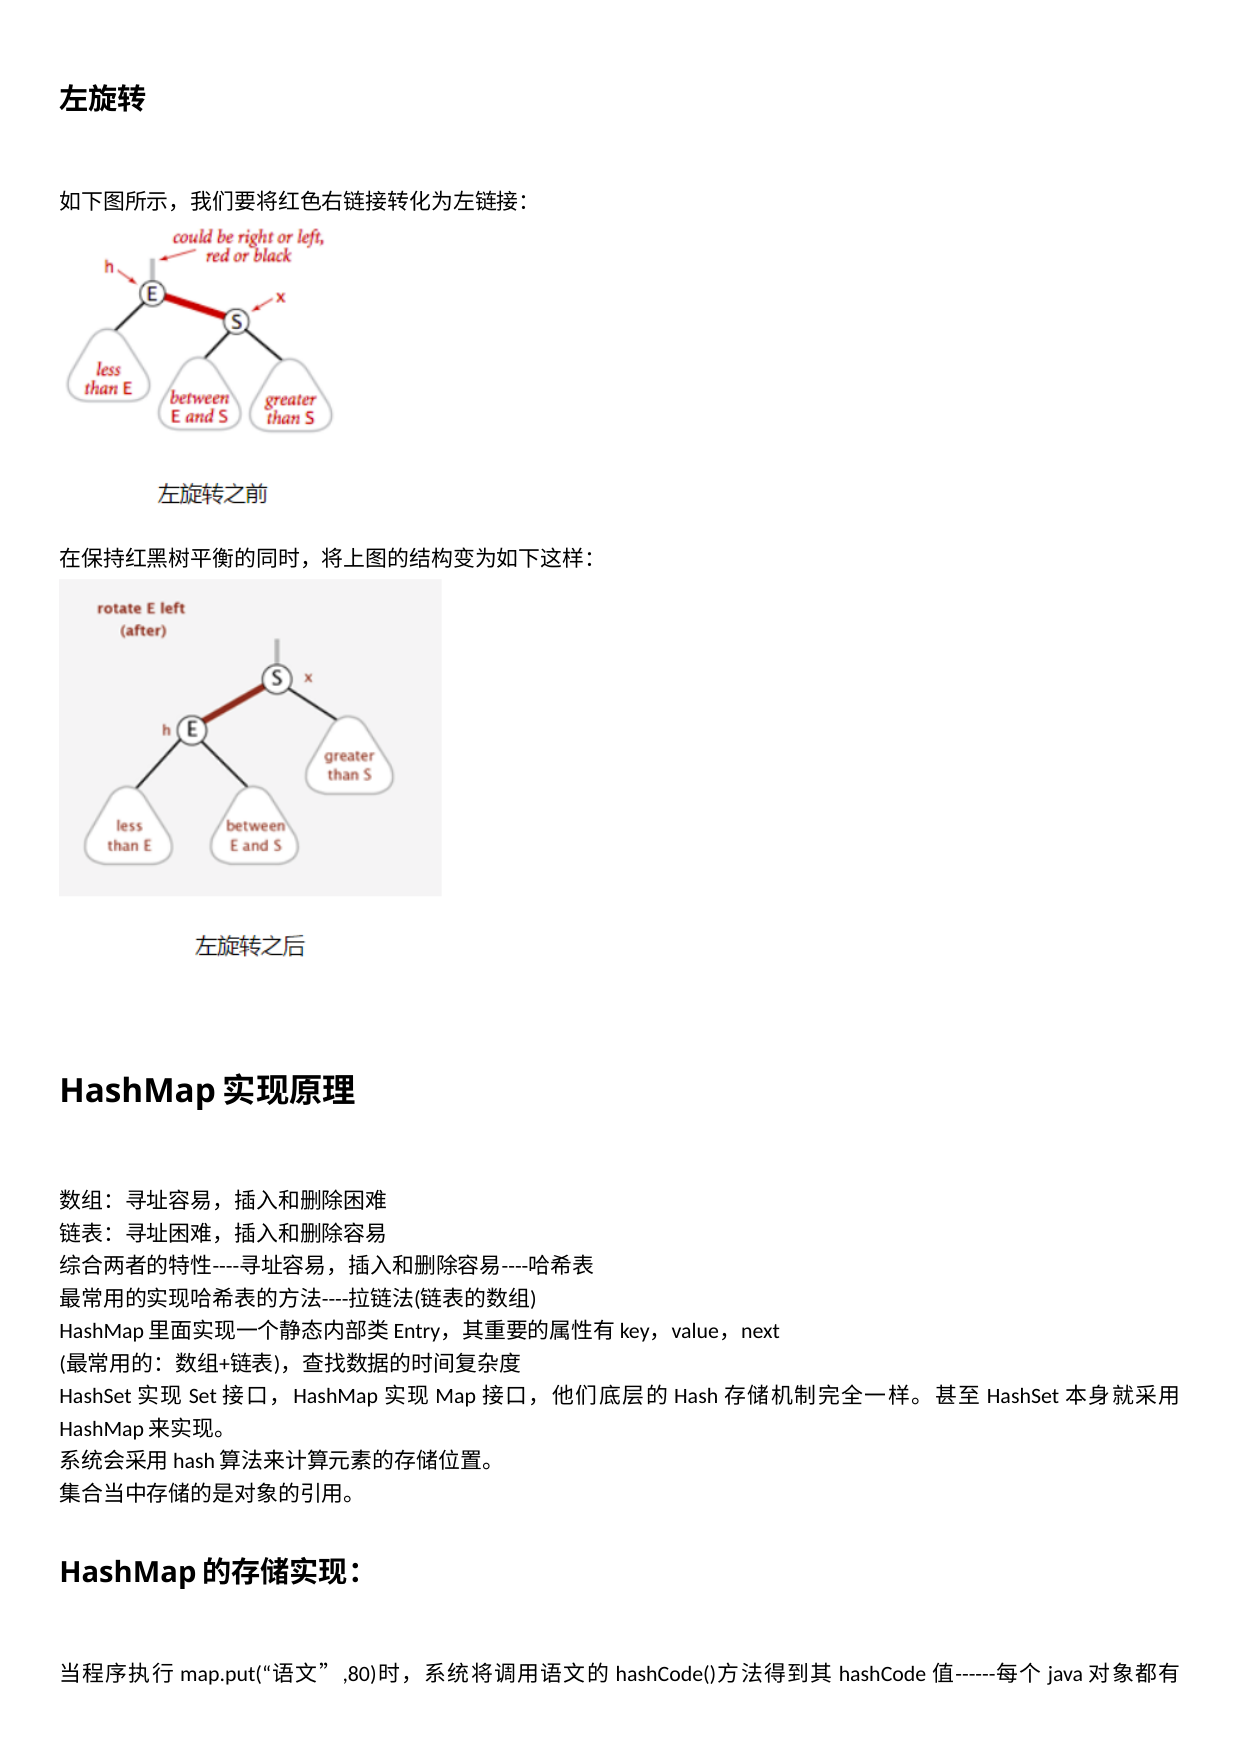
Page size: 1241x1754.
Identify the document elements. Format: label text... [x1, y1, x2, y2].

text 当程序执行map.put(“语文”,80)时，系统将调用语文的hashCode()方法得到其hashCode值------每个java对象都有hashCode()方法，都可通过该方法获得它的hashCode值。系统会根据该hashCode值来决定该元素的存储位置。 [59, 1656, 1181, 1688]
text (最常用的：数组+链表)，查找数据的时间复杂度 [59, 1345, 1181, 1378]
text 在保持红黑树平衡的同时，将上图的结构变为如下这样： [59, 541, 1181, 573]
text 系统会采用hash算法来计算元素的存储位置。 [59, 1443, 1181, 1475]
text 综合两者的特性----寻址容易，插入和删除容易----哈希表 [59, 1248, 1181, 1280]
text HashSet实现Set接口，HashMap实现Map接口，他们底层的Hash存储机制完全一样。甚至HashSet本身就采用HashMap来实现。 [59, 1378, 1181, 1443]
text 集合当中存储的是对象的引用。 [59, 1475, 1181, 1508]
subtitle HashMap的存储实现： [59, 1537, 1181, 1602]
text 最常用的实现哈希表的方法----拉链法(链表的数组) [59, 1280, 1181, 1313]
subtitle 左旋转 [59, 64, 1181, 129]
text 链表：寻址困难，插入和删除容易 [59, 1215, 1181, 1248]
text 数组：寻址容易，插入和删除困难 [59, 1183, 1181, 1215]
text HashMap里面实现一个静态内部类Entry，其重要的属性有key，value，next [59, 1313, 1181, 1345]
subtitle HashMap实现原理 [59, 1055, 1181, 1120]
text 如下图所示，我们要将红色右链接转化为左链接： [59, 183, 1181, 216]
